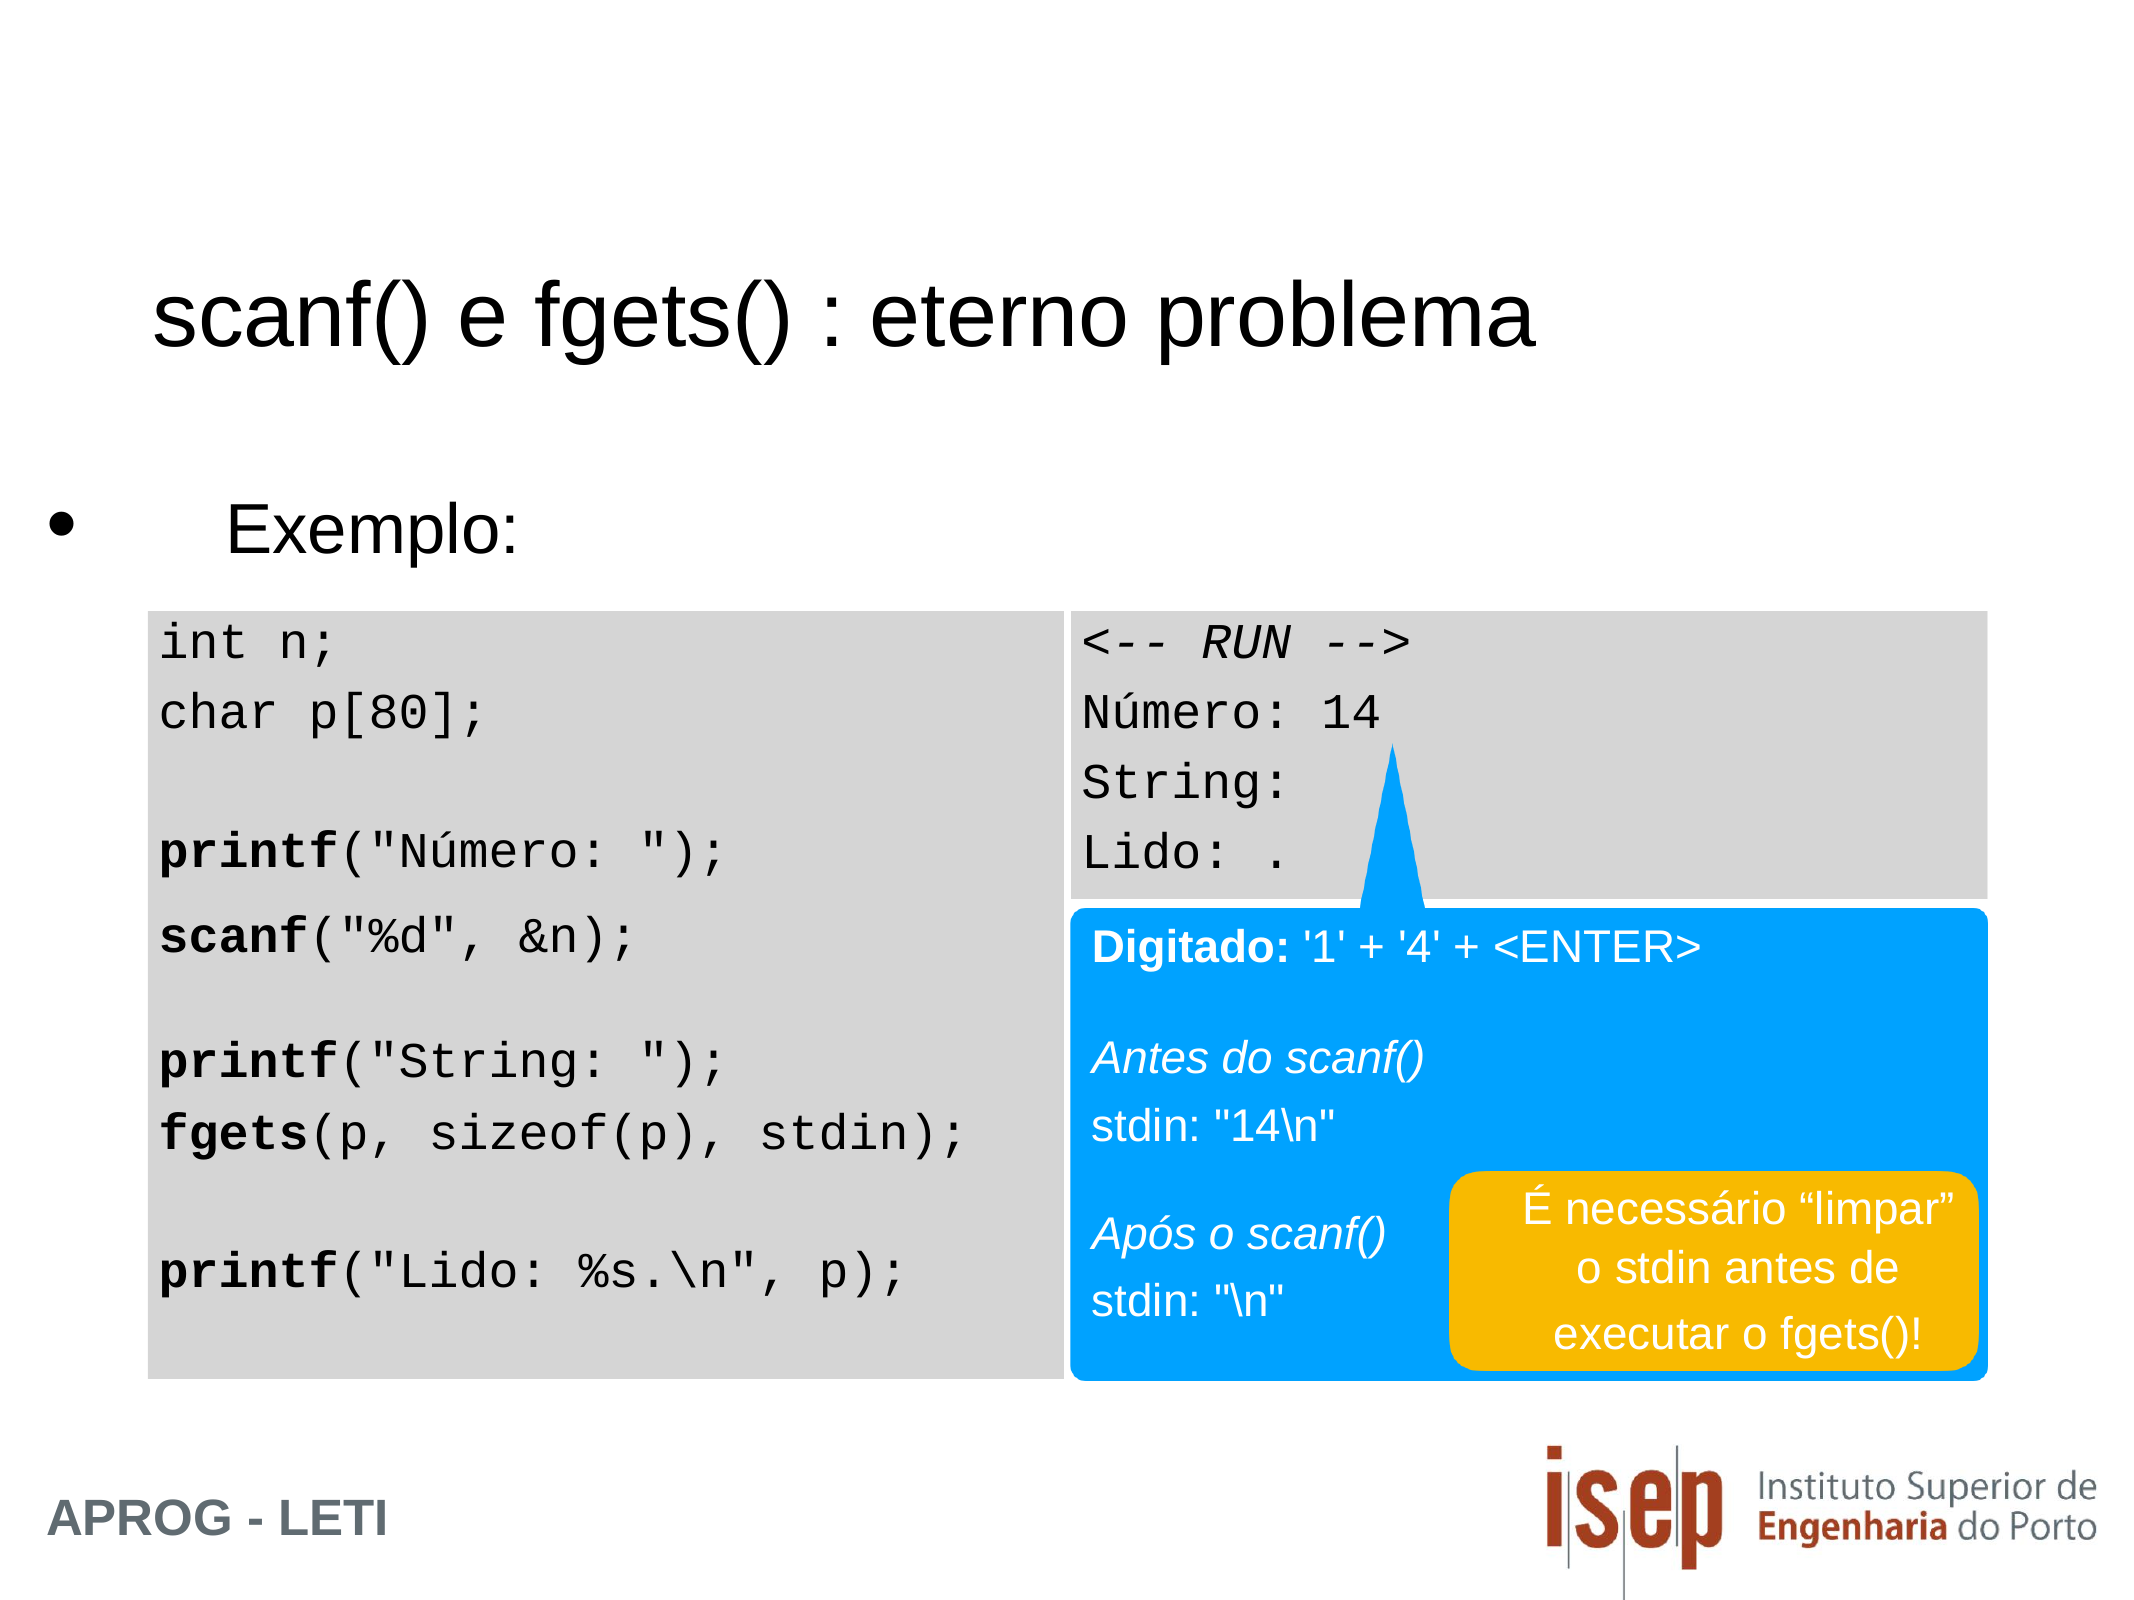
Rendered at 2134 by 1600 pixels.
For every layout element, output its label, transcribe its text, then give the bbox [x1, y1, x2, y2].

text scanf() e fgets() : eterno problema [152, 261, 1983, 366]
picture [1070, 611, 1988, 1381]
text printf("String: "); [158, 1036, 1006, 1092]
text printf("Número: "); scanf("%d", &n); [158, 826, 729, 968]
text fgets(p, sizeof(p), stdin); [158, 1108, 1006, 1164]
list Exemplo: [46, 470, 1006, 572]
text Antes do scanf() [1092, 1030, 1983, 1083]
text Lido: . [1081, 827, 1983, 884]
table_cell executar o fgets()! [1460, 1293, 1994, 1359]
text String: [1081, 757, 1983, 814]
picture [147, 611, 1064, 1379]
text Digitado: '1' + '4' + <ENTER> [1092, 920, 1983, 973]
table_header Após o scanf() [1092, 1178, 1460, 1259]
text char p[80]; [158, 687, 1006, 744]
text <-- RUN --> [1081, 617, 1983, 674]
text Número: 14 [1081, 687, 1983, 744]
table_cell o stdin antes de [1460, 1235, 1994, 1293]
table_cell [1092, 1326, 1460, 1359]
text printf("Lido: %s.\n", p); [158, 1246, 1006, 1302]
text APROG - LETI [46, 1487, 1983, 1546]
table_header É necessário “limpar” [1460, 1178, 1994, 1234]
text int n; [158, 616, 1006, 673]
table_cell stdin: "\n" [1092, 1260, 1460, 1326]
picture [1508, 1406, 2134, 1600]
text stdin: "14\n" [1092, 1098, 1983, 1151]
